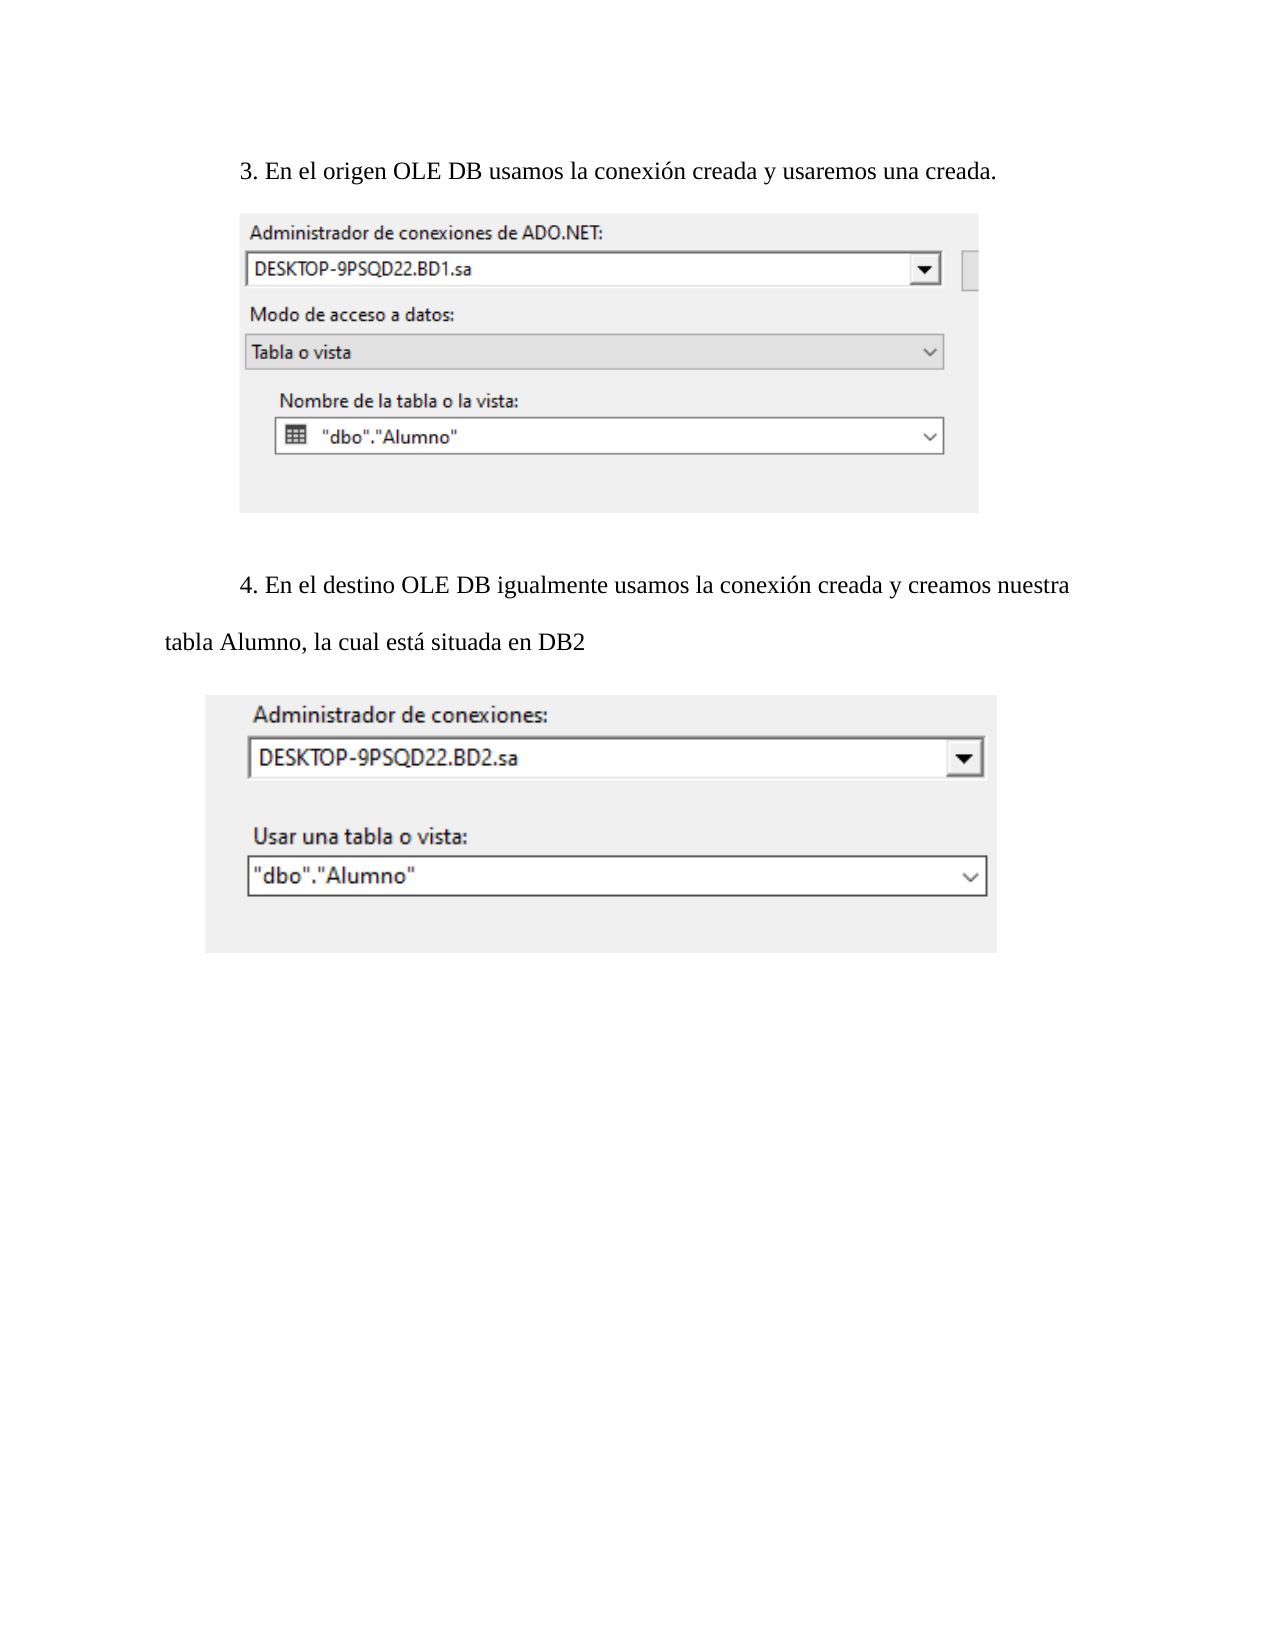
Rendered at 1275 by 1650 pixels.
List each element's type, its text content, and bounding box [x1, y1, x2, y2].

picture [203, 637, 996, 894]
picture [239, 156, 979, 455]
text 4. En el destino OLE DB igualmente usamos la conexión creada y creamos nuestra tabla Alumno, la cual está situada en DB2 [164, 512, 1110, 598]
